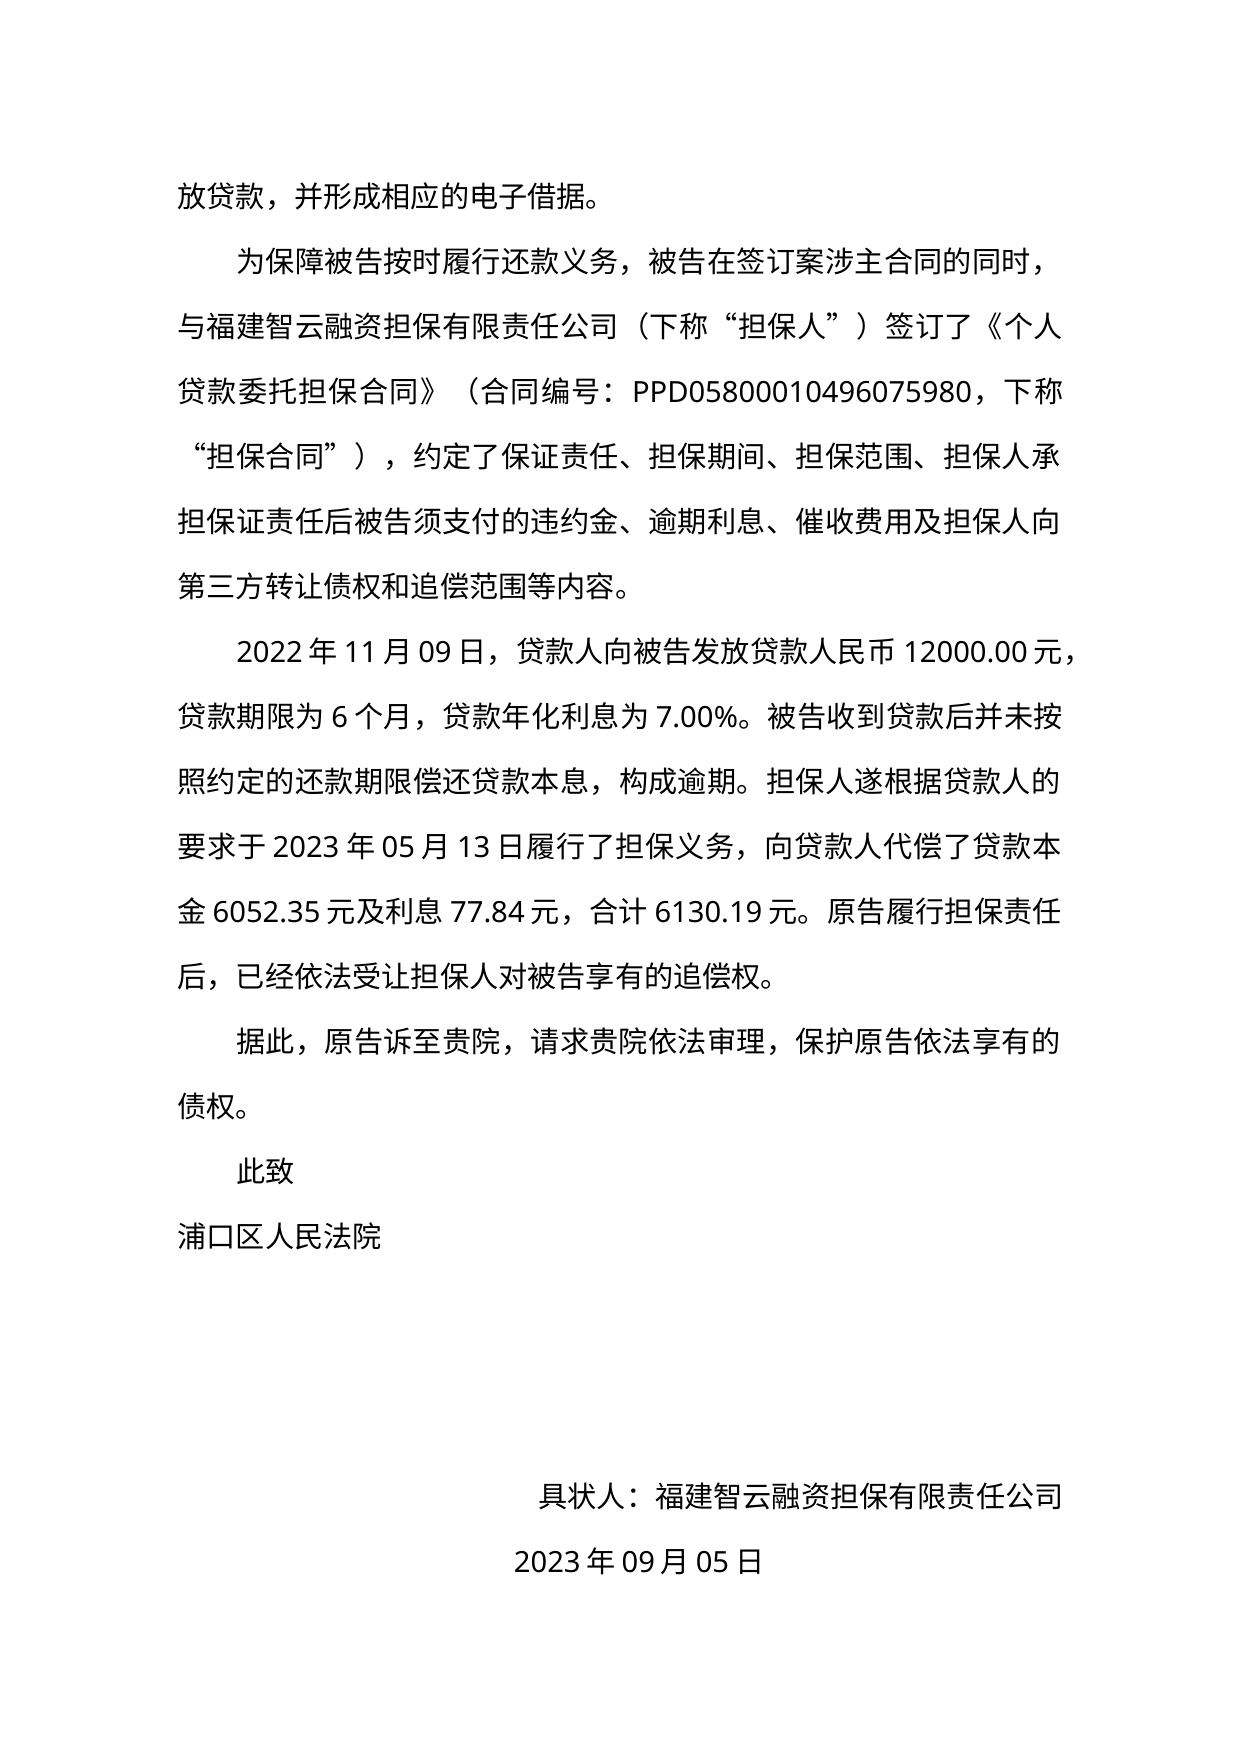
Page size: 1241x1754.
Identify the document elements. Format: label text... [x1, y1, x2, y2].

text 2022年11月09日，贷款人向被告发放贷款人民币12000.00元，贷款期限为6个月，贷款年化利息为7.00%。被告收到贷款后并未按照约定的还款期限偿还贷款本息，构成逾期。担保人遂根据贷款人的要求于2023年05月13日履行了担保义务，向贷款人代偿了贷款本金6052.35元及利息77.84元，合计6130.19元。原告履行担保责任后，已经依法受让担保人对被告享有的追偿权。 [177, 617, 1063, 1007]
text 为保障被告按时履行还款义务，被告在签订案涉主合同的同时，与福建智云融资担保有限责任公司（下称“担保人”）签订了《个人贷款委托担保合同》（合同编号：PPD05800010496075980，下称“担保合同”），约定了保证责任、担保期间、担保范围、担保人承担保证责任后被告须支付的违约金、逾期利息、催收费用及担保人向第三方转让债权和追偿范围等内容。 [177, 227, 1063, 617]
text 此致 [177, 1137, 1063, 1202]
text 2023年09月05日 [177, 1527, 1063, 1592]
text 据此，原告诉至贵院，请求贵院依法审理，保护原告依法享有的债权。 [177, 1007, 1063, 1137]
text 浦口区人民法院 [177, 1202, 1063, 1267]
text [177, 162, 1063, 227]
text 具状人：福建智云融资担保有限责任公司 [177, 1462, 1063, 1527]
